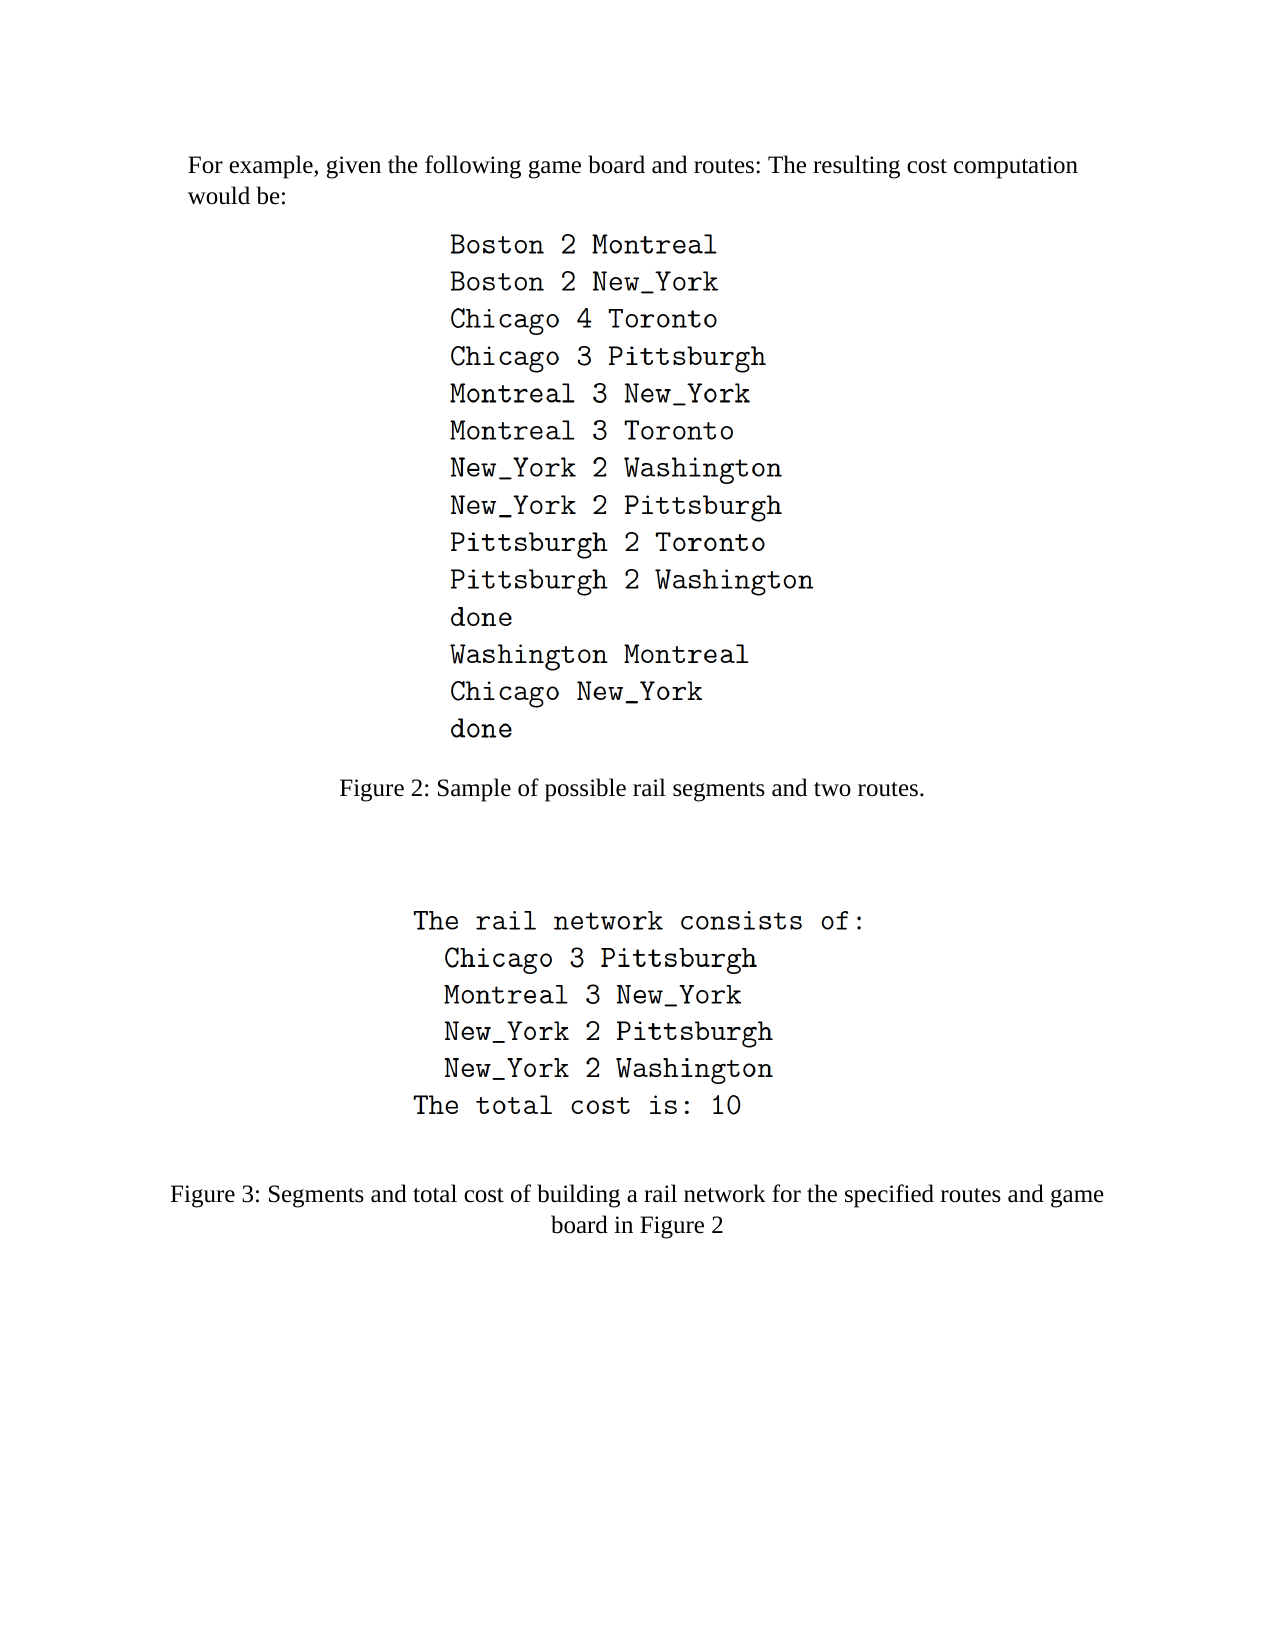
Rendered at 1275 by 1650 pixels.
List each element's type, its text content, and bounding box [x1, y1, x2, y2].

text For example, given the following game board and routes: The resulting cost computation would be: [188, 150, 1124, 210]
text Figure 2: Sample of possible rail segments and two routes. [150, 773, 1114, 802]
text Figure 3: Segments and total cost of building a rail network for the specified routes and game board in Figure 2 [149, 1179, 1125, 1238]
picture [388, 888, 886, 1137]
picture [437, 228, 827, 759]
